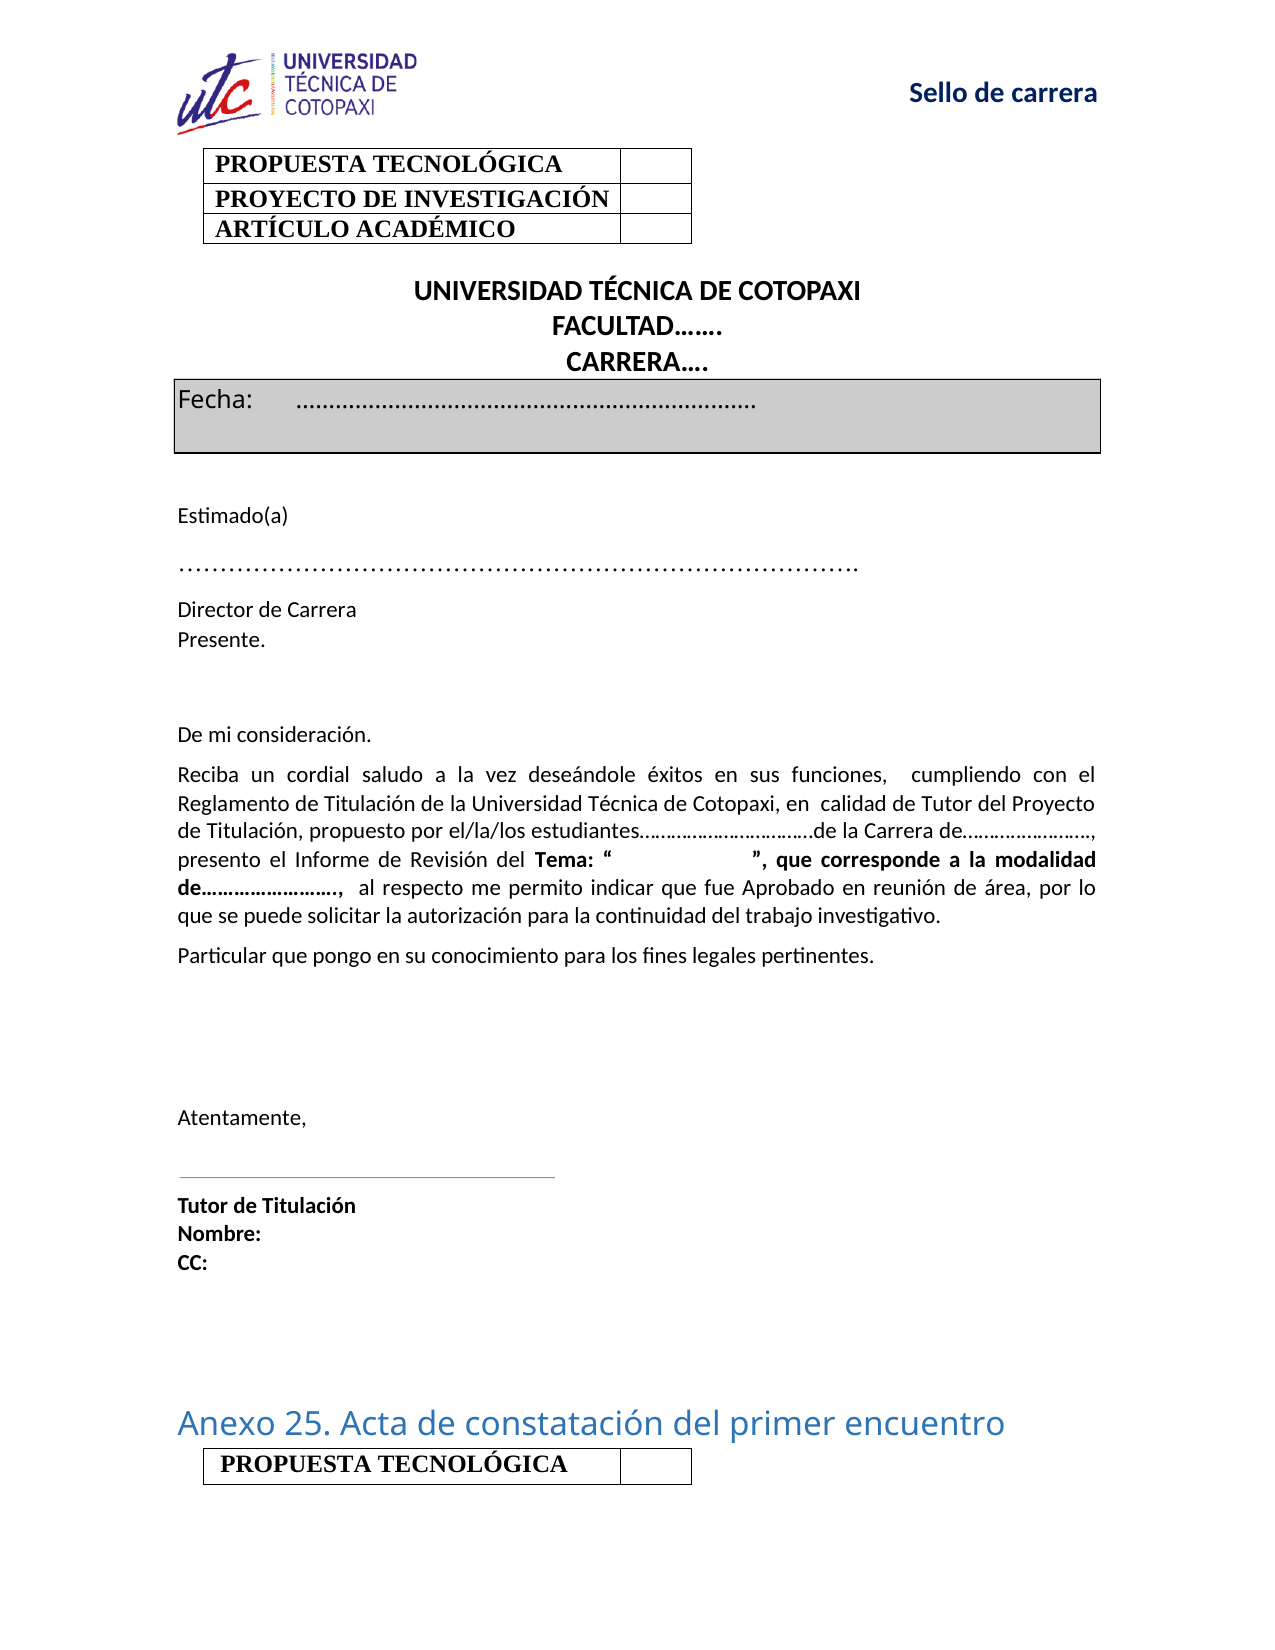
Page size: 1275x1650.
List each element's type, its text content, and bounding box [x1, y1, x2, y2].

text Tutor de Titulación [177, 1192, 1098, 1219]
text Fecha: ……………………………………………………………. [175, 380, 1100, 412]
table_cell ARTÍCULO ACADÉMICO [204, 214, 620, 242]
list Director de Carrera [177, 595, 1098, 623]
text Reciba un cordial saludo a la vez deseándole éxitos en sus funciones, cumpliendo con el Reglamento de Titulación de la Universidad Técnica de Cotopaxi, en calidad de Tutor del Proyecto de Titulación, propuesto por el/la/los estudiantes……………………………de la Carrera de………..…………., presento el Informe de Revisión del Tema: “ ”, que corresponde a la modalidad de……………………., al respecto me permito indicar que fue Aprobado en reunión de área, por lo que se puede solicitar la autorización para la continuidad del trabajo investigativo. [177, 761, 1098, 929]
table_cell PROYECTO DE INVESTIGACIÓN [204, 184, 620, 213]
text CARRERA…. [177, 343, 1098, 378]
text Nombre: [177, 1219, 1098, 1248]
table_header PROPUESTA TECNOLÓGICA [204, 149, 620, 183]
picture [177, 50, 417, 135]
subtitle Anexo 25. Acta de constatación del primer encuentro [177, 1399, 1098, 1445]
table_cell [621, 214, 691, 242]
table_cell [621, 184, 691, 213]
text Particular que pongo en su conocimiento para los fines legales pertinentes. [177, 941, 1098, 969]
text Atentamente, [177, 1103, 1098, 1131]
table_header [621, 149, 691, 183]
text ………………………………………………………………………. [177, 548, 1098, 576]
text CC: [177, 1248, 1098, 1276]
table_header PROPUESTA TECNOLÓGICA [204, 1449, 620, 1483]
text FACULTAD……. [177, 307, 1098, 343]
text De mi consideración. [177, 720, 1098, 748]
table_header [621, 1449, 691, 1483]
list Presente. [177, 626, 1098, 653]
text Estimado(a) [177, 501, 1098, 529]
text UNIVERSIDAD TÉCNICA DE COTOPAXI [177, 243, 1098, 307]
